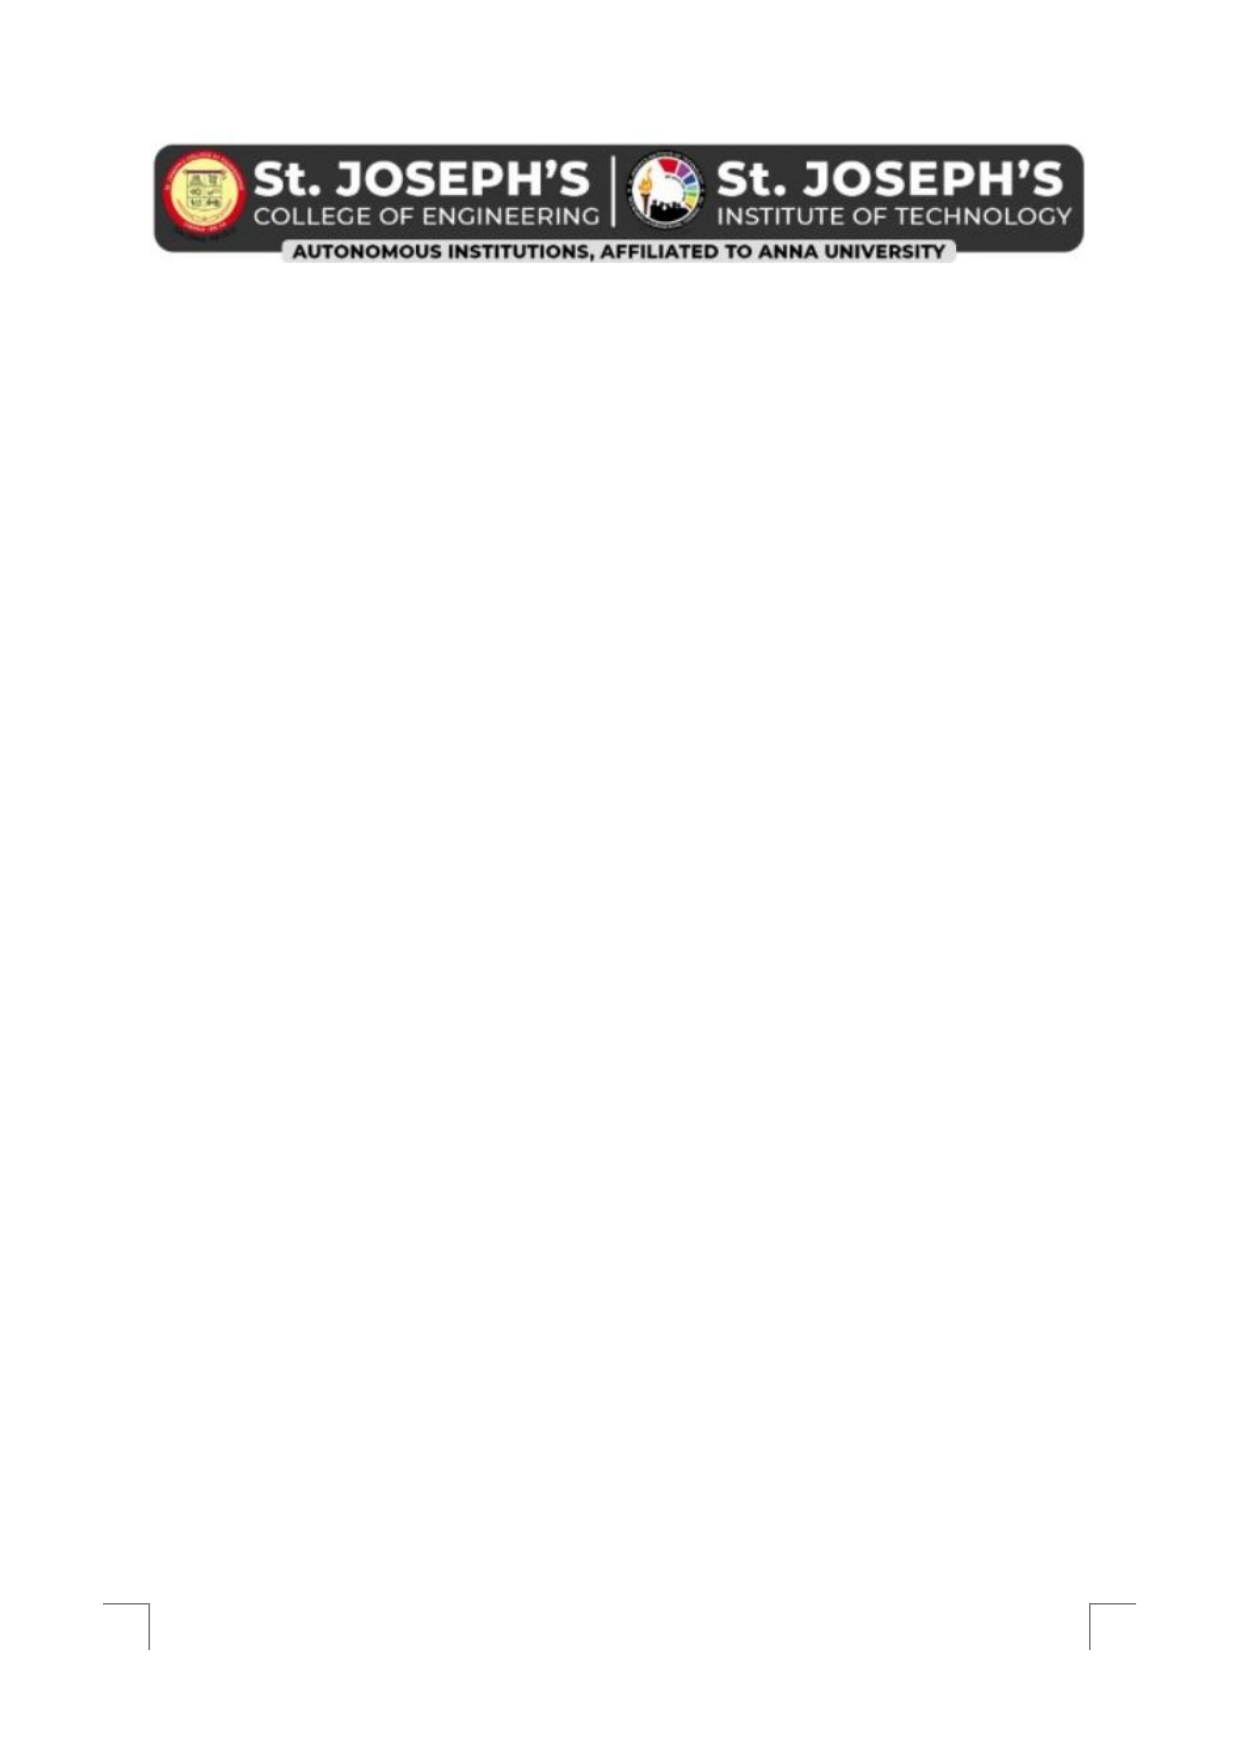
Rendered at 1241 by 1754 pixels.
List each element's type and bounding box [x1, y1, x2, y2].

picture [150, 130, 1086, 263]
